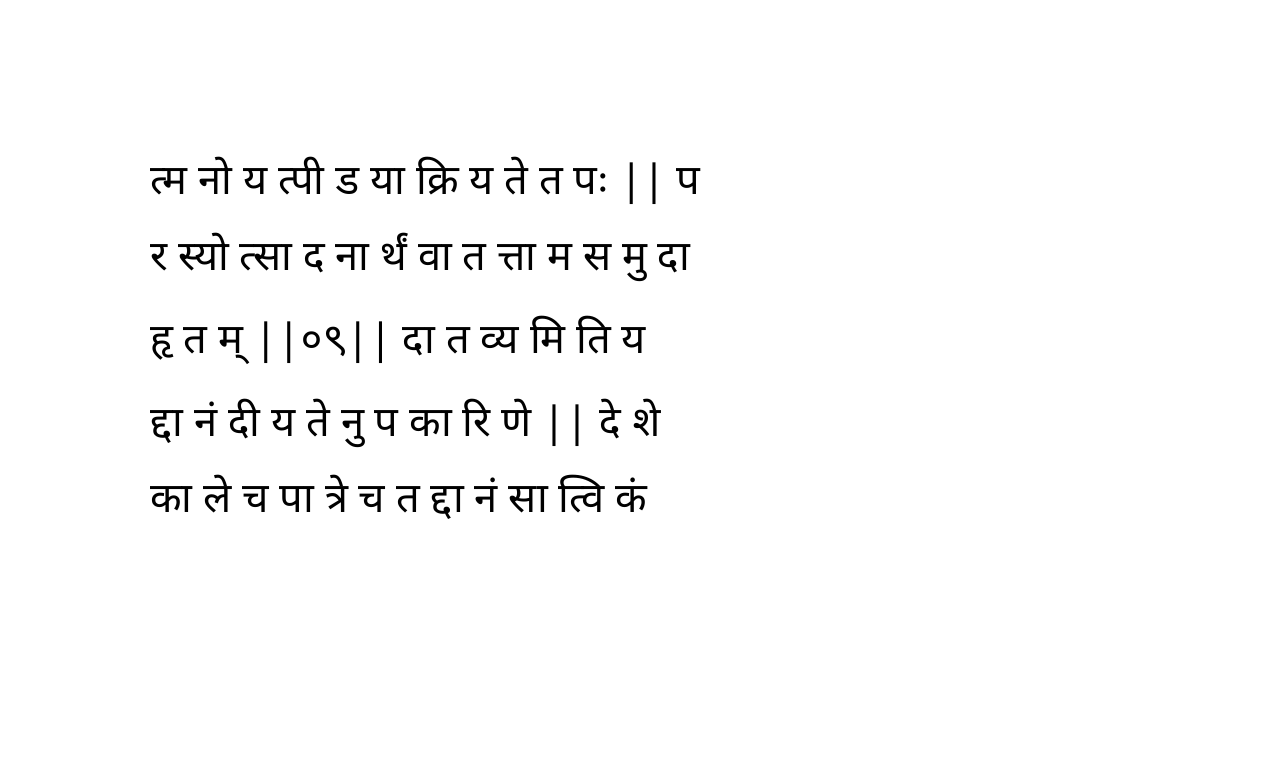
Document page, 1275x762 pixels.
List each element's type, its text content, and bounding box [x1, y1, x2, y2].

text त्म नो य त्पी ड या क्रि य ते त पः || प [150, 150, 1125, 212]
text हृ त म् ||०९|| दा त व्य मि ति य [150, 308, 1125, 370]
text द्दा नं दी य ते नु प का रि णे || दे शे [150, 392, 1125, 453]
text का ले च पा त्रे च त द्दा नं सा त्वि कं [150, 475, 1125, 529]
text र स्यो त्सा द ना र्थं वा त त्ता म स मु दा [150, 233, 1125, 288]
